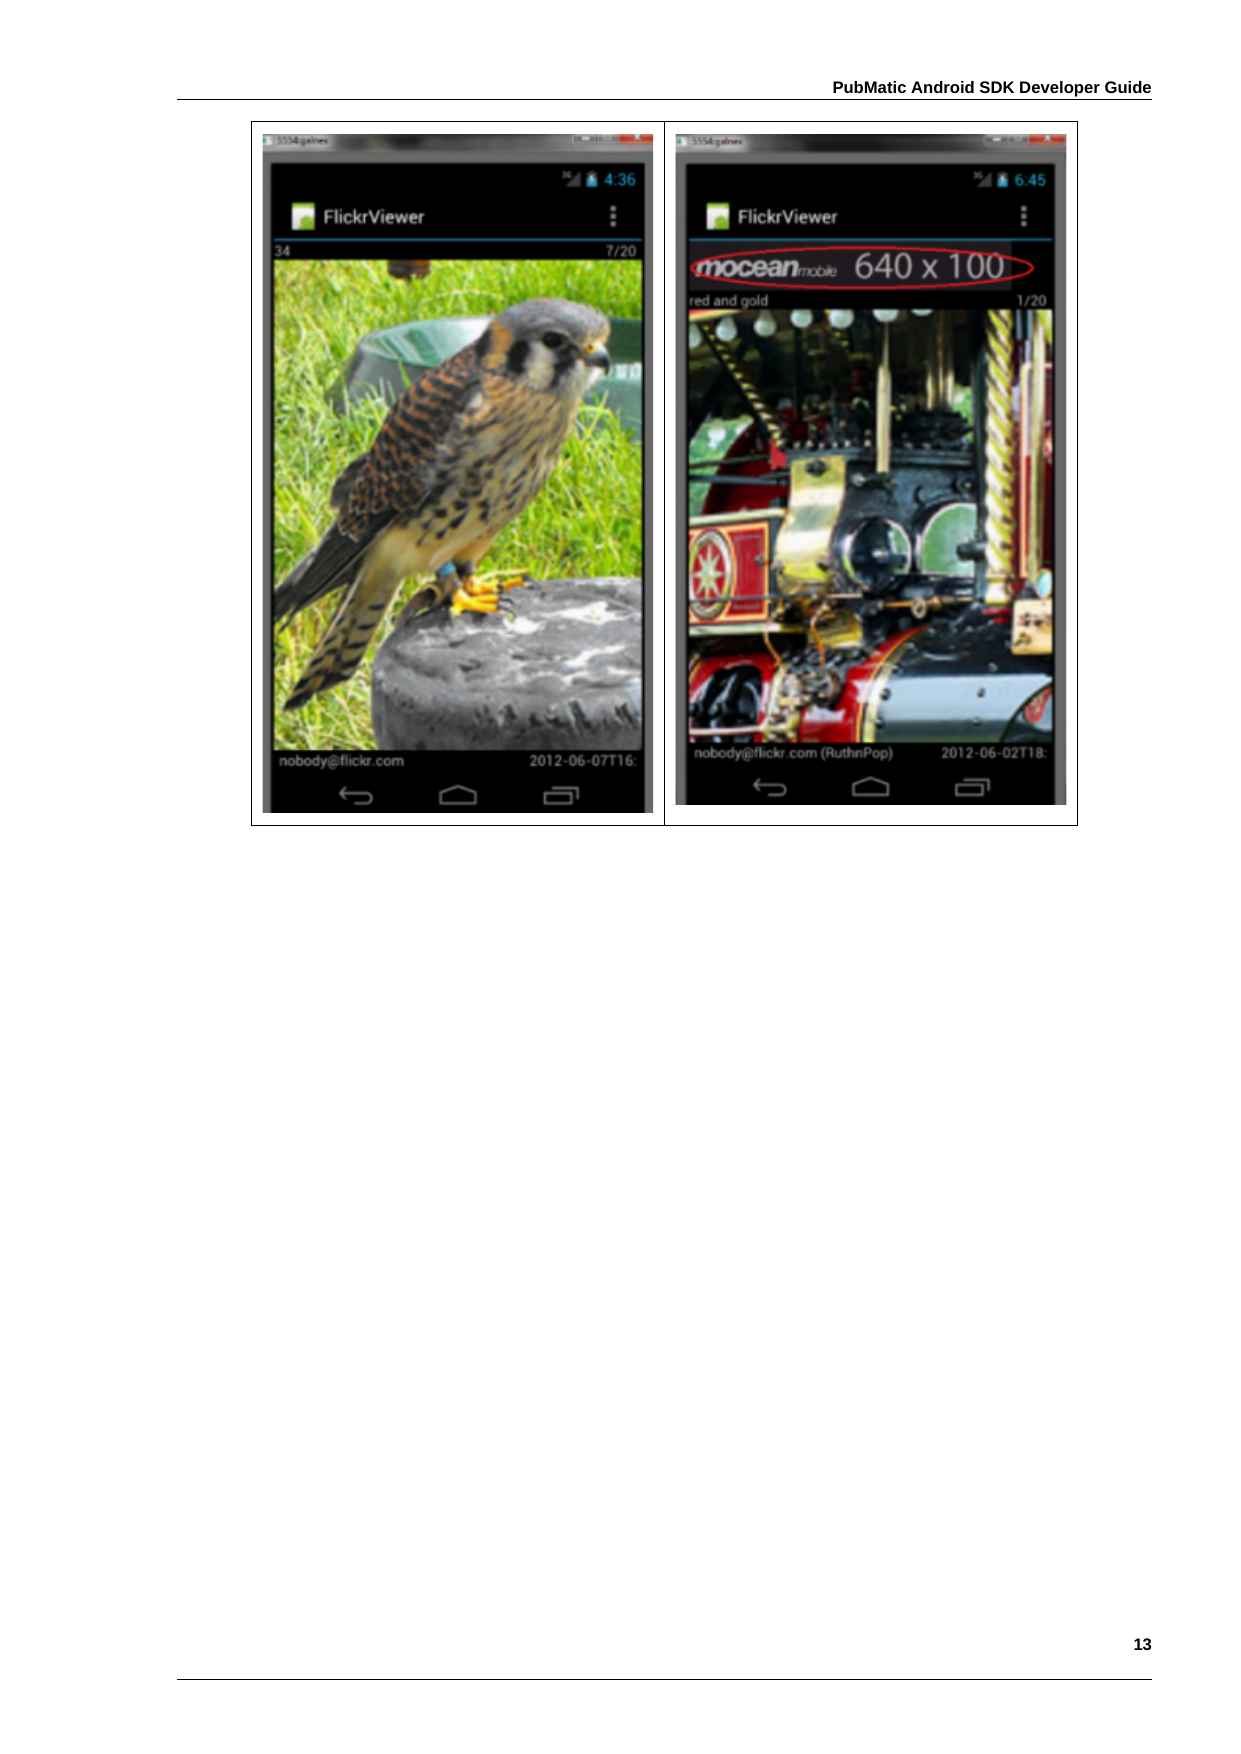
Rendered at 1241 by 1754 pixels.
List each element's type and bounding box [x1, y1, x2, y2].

picture [675, 134, 1067, 805]
picture [262, 134, 654, 813]
table_header [252, 122, 664, 825]
table_header [665, 122, 1077, 825]
